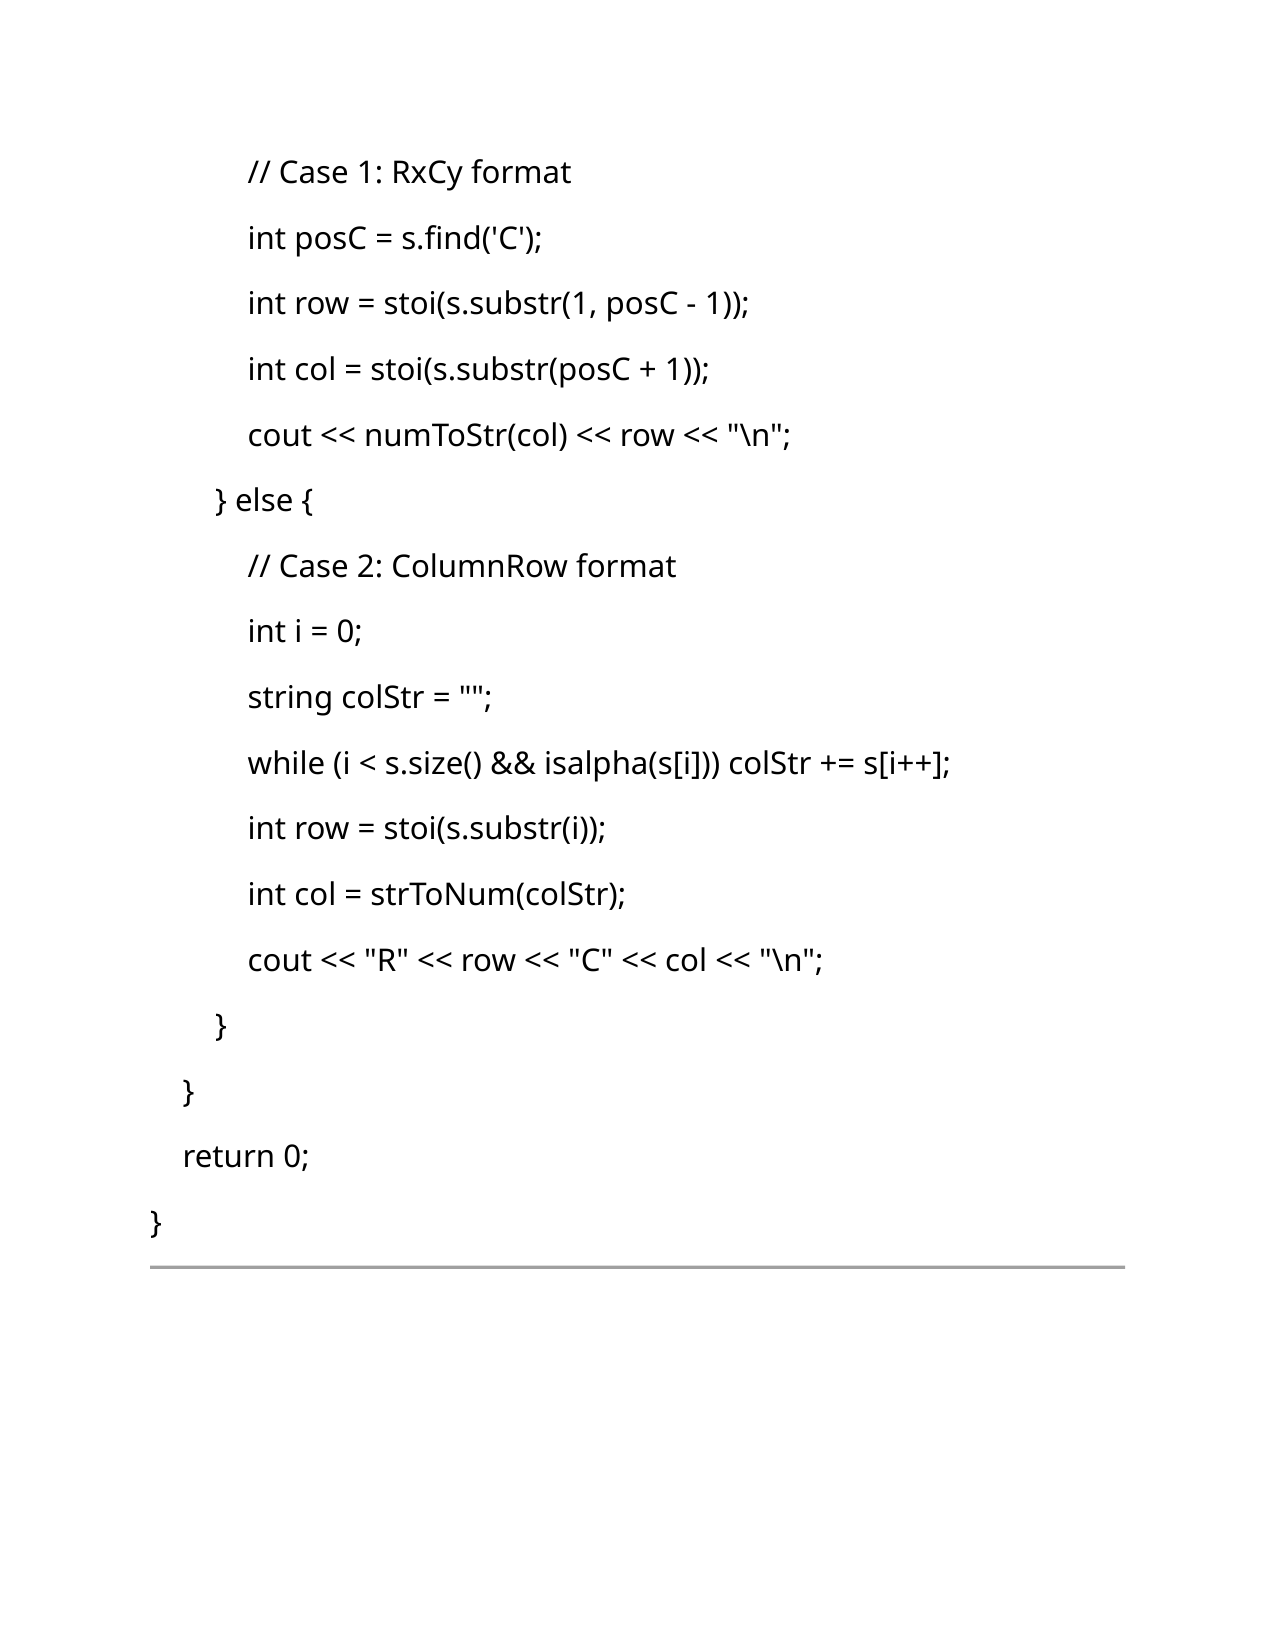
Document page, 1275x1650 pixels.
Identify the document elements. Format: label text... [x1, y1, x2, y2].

text int row = stoi(s.substr(i)); [150, 806, 1125, 849]
text string colStr = ""; [150, 675, 1125, 718]
text } [150, 1069, 1125, 1111]
text int i = 0; [150, 609, 1125, 652]
text while (i < s.size() && isalpha(s[i])) colStr += s[i++]; [150, 741, 1125, 783]
text // Case 2: ColumnRow format [150, 544, 1125, 586]
text int col = stoi(s.substr(posC + 1)); [150, 347, 1125, 389]
text cout << "R" << row << "C" << col << "\n"; [150, 937, 1125, 980]
text } [150, 1003, 1125, 1046]
text } else { [150, 478, 1125, 521]
text cout << numToStr(col) << row << "\n"; [150, 412, 1125, 455]
text int posC = s.find('C'); [150, 216, 1125, 258]
text int row = stoi(s.substr(1, posC - 1)); [150, 281, 1125, 324]
text // Case 1: RxCy format [150, 150, 1125, 193]
text int col = strToNum(colStr); [150, 872, 1125, 914]
text } [150, 1200, 1125, 1243]
text return 0; [150, 1134, 1125, 1177]
